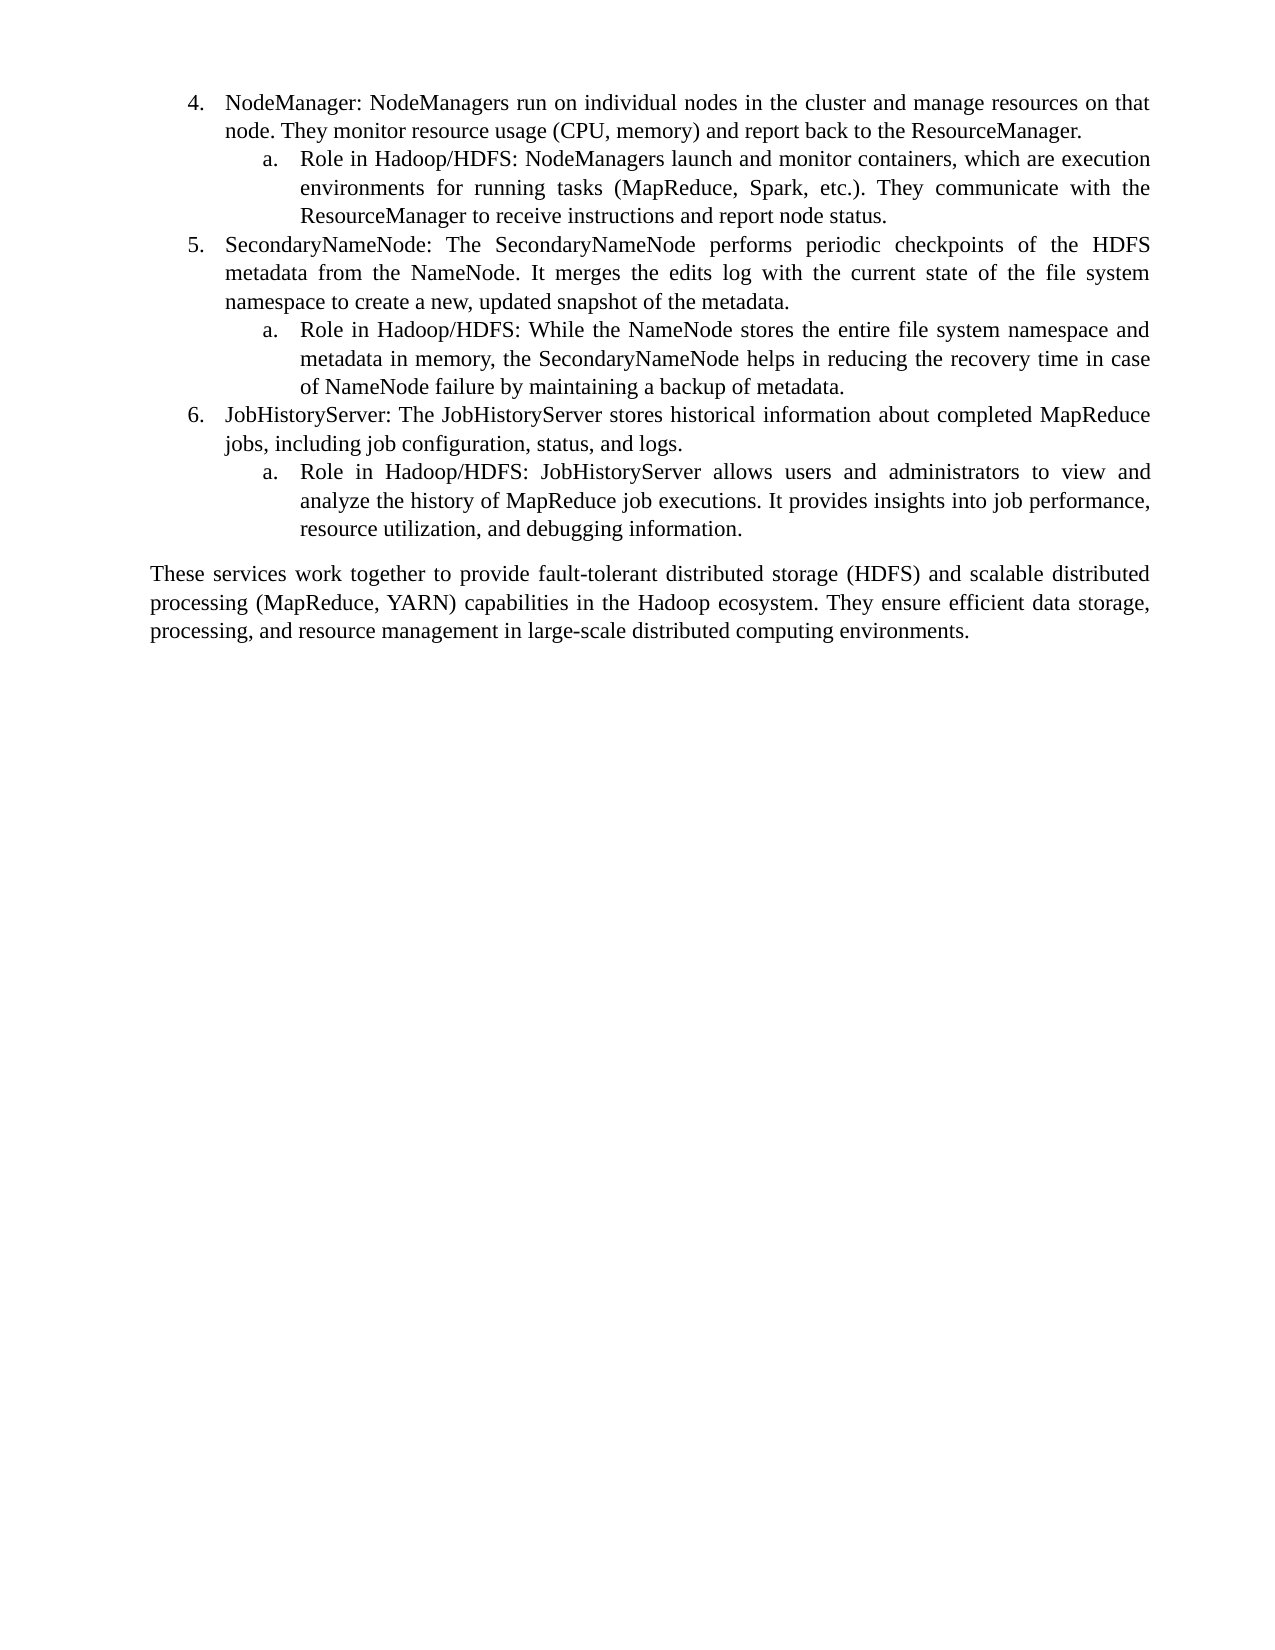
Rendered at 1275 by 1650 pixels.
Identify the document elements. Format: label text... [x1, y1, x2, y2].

list Role in Hadoop/HDFS: NodeManagers launch and monitor containers, which are execution environments for running tasks (MapReduce, Spark, etc.). They communicate with the ResourceManager to receive instructions and report node status. [262, 146, 1152, 229]
list JobHistoryServer: The JobHistoryServer stores historical information about completed MapReduce jobs, including job configuration, status, and logs. [187, 401, 1152, 456]
list SecondaryNameNode: The SecondaryNameNode performs periodic checkpoints of the HDFS metadata from the NameNode. It merges the edits log with the current state of the file system namespace to create a new, updated snapshot of the metadata. [187, 231, 1152, 314]
text These services work together to provide fault-tolerant distributed storage (HDFS) and scalable distributed processing (MapReduce, YARN) capabilities in the Hadoop ecosystem. They ensure efficient data storage, processing, and resource management in large-scale distributed computing environments. [150, 560, 1152, 643]
list Role in Hadoop/HDFS: While the NameNode stores the entire file system namespace and metadata in memory, the SecondaryNameNode helps in reducing the recovery time in case of NameNode failure by maintaining a backup of metadata. [262, 316, 1152, 399]
list NodeManager: NodeManagers run on individual nodes in the cluster and manage resources on that node. They monitor resource usage (CPU, memory) and report back to the ResourceManager. [187, 89, 1152, 143]
list Role in Hadoop/HDFS: JobHistoryServer allows users and administrators to view and analyze the history of MapReduce job executions. It provides insights into job performance, resource utilization, and debugging information. [262, 458, 1152, 542]
